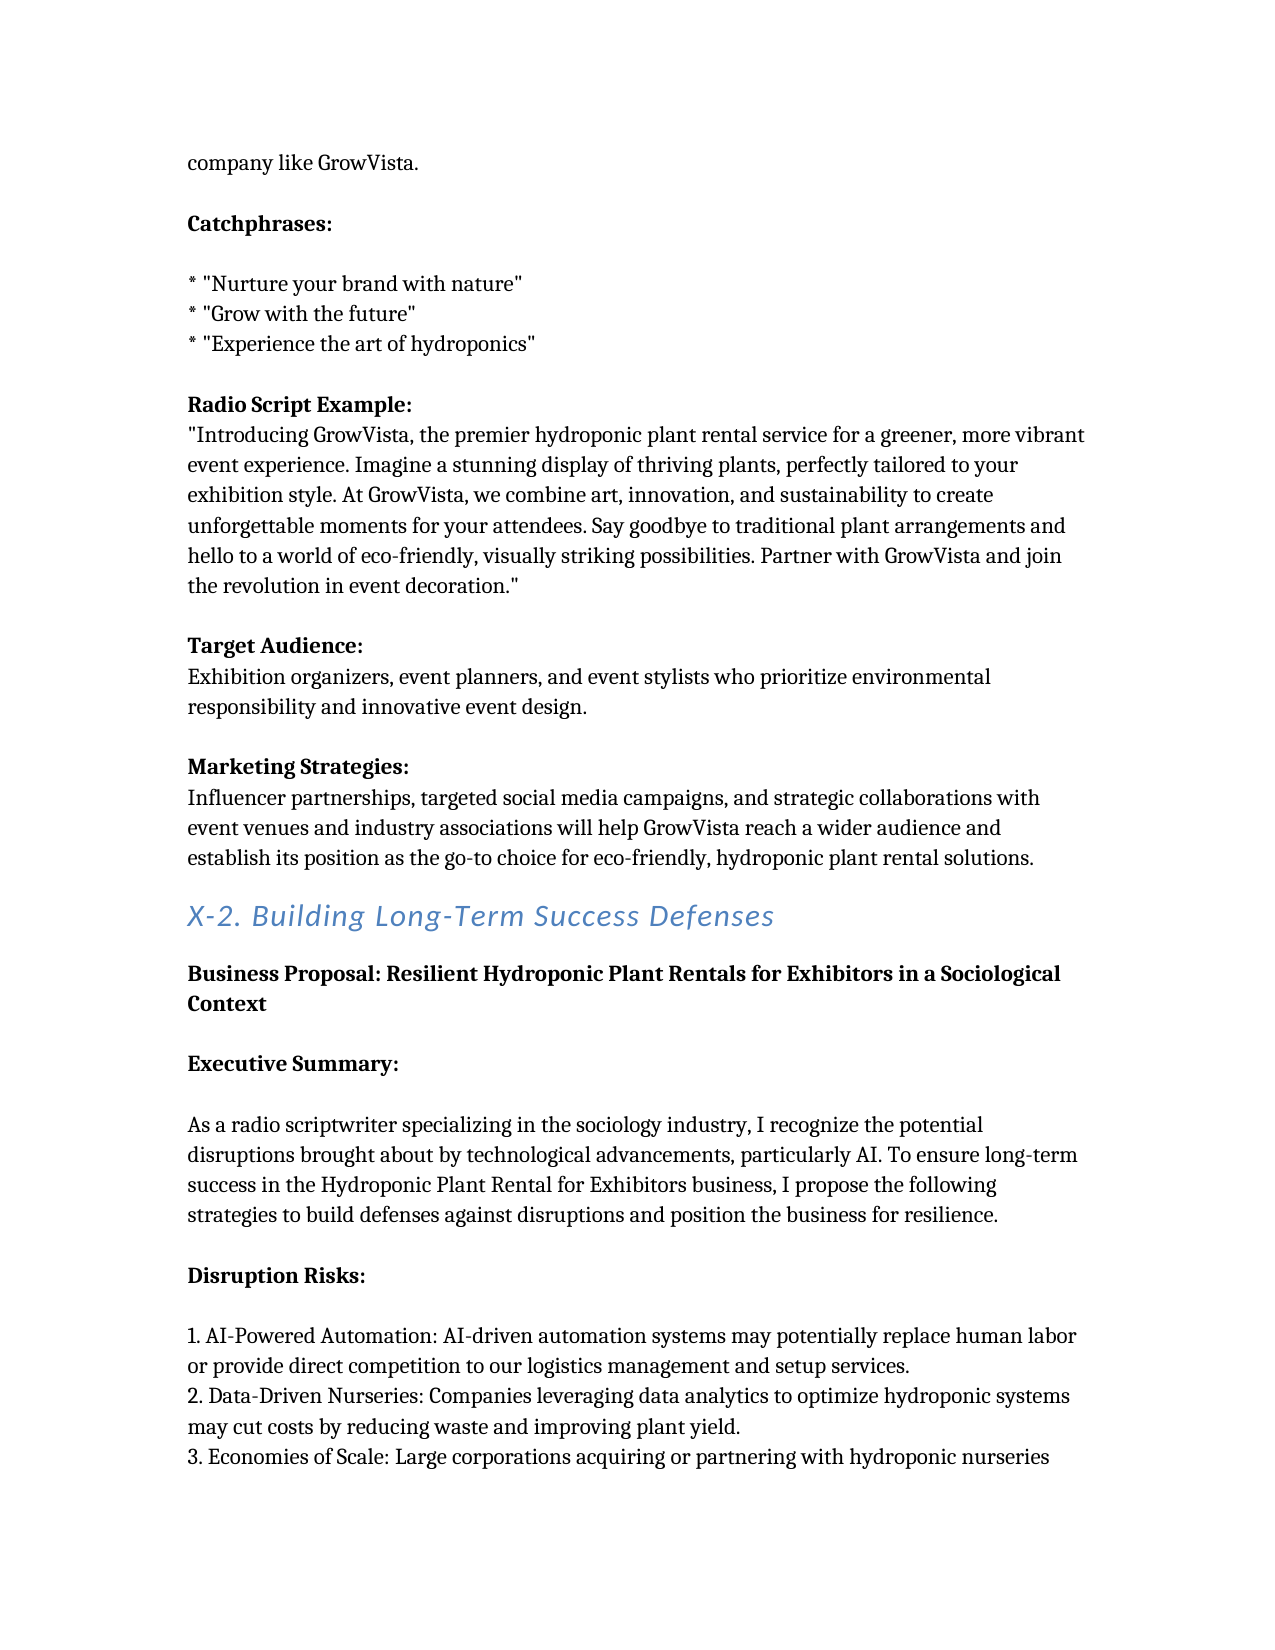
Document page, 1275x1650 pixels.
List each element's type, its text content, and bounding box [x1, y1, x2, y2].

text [187, 960, 1087, 1470]
subtitle X-2. Building Long-Term Success Defenses [187, 896, 1087, 934]
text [187, 150, 1087, 871]
